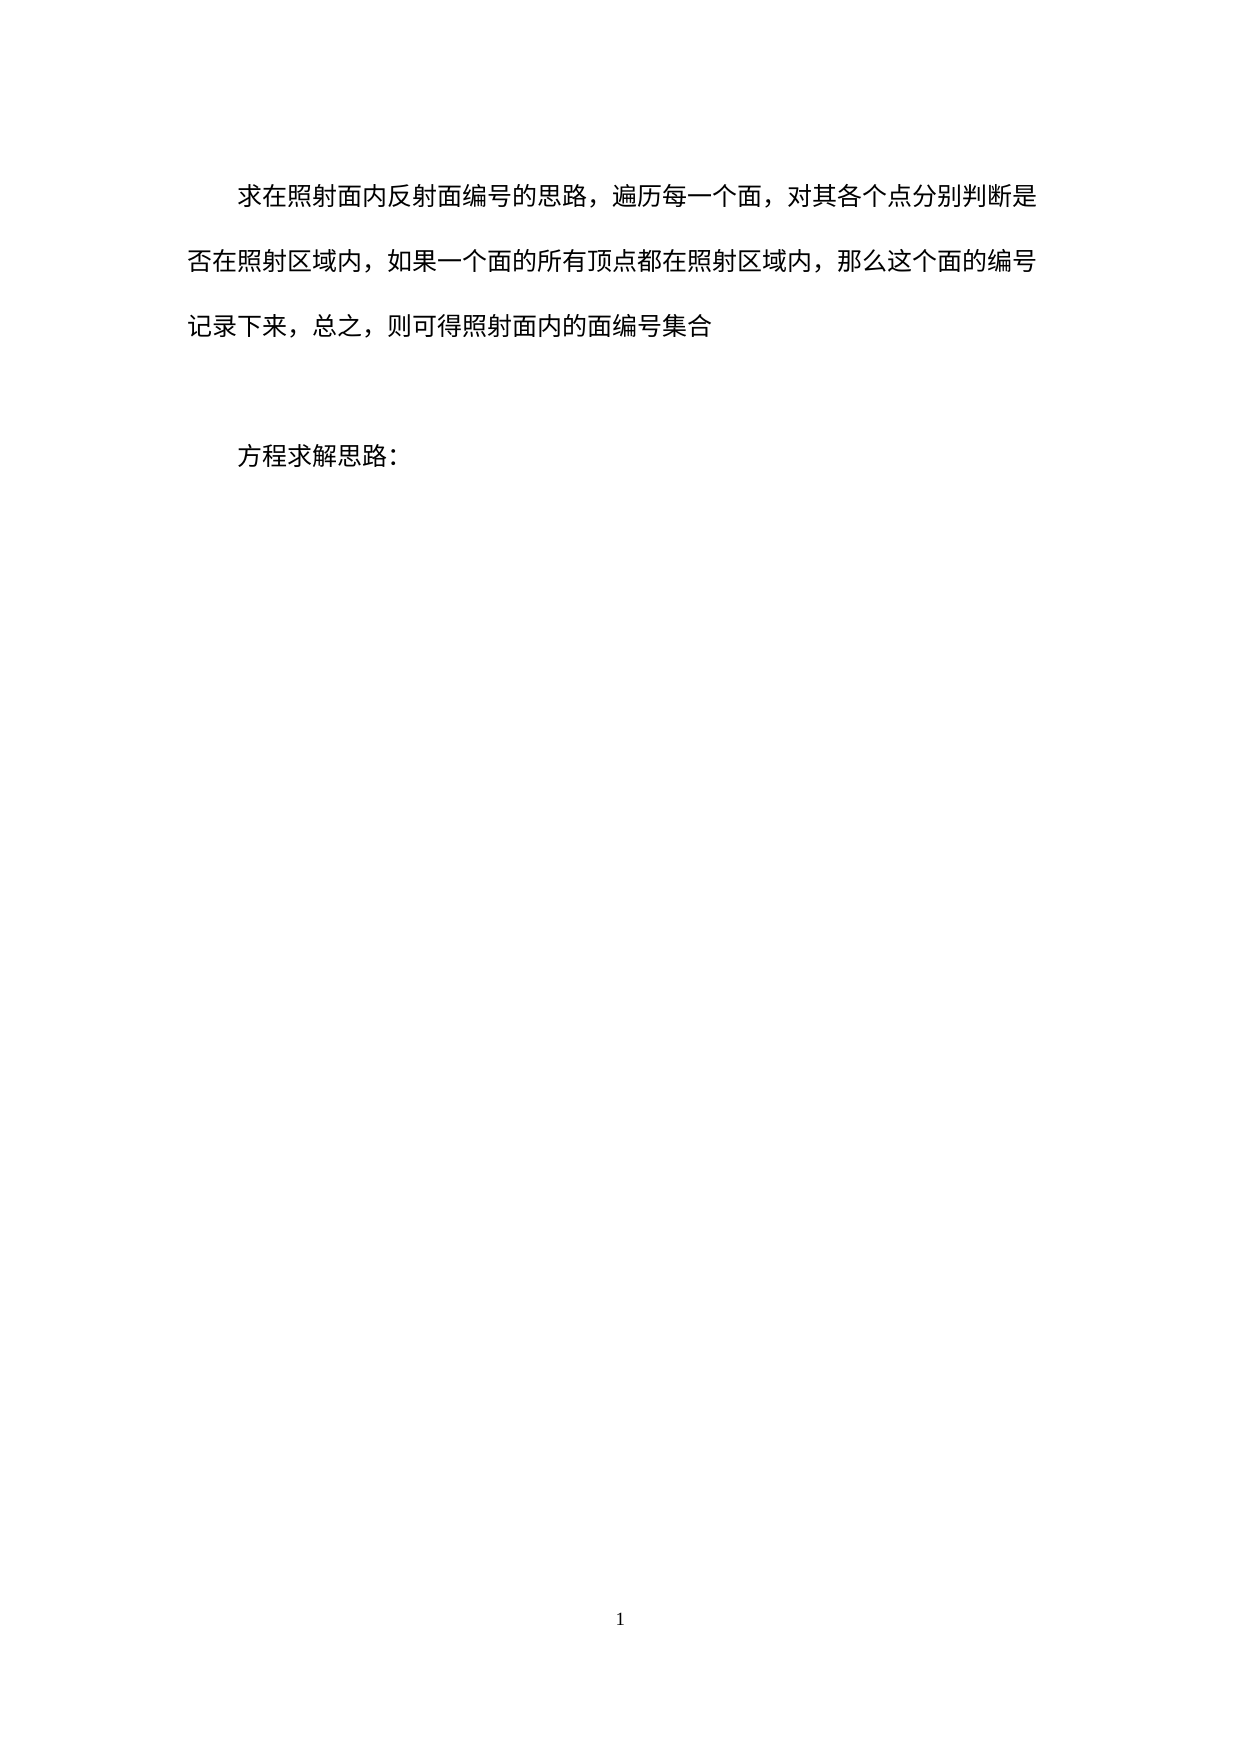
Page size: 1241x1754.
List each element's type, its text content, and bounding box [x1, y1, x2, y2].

text 方程求解思路： [187, 422, 1053, 487]
text 求在照射面内反射面编号的思路，遍历每一个面，对其各个点分别判断是否在照射区域内，如果一个面的所有顶点都在照射区域内，那么这个面的编号记录下来，总之，则可得照射面内的面编号集合 [187, 162, 1053, 357]
